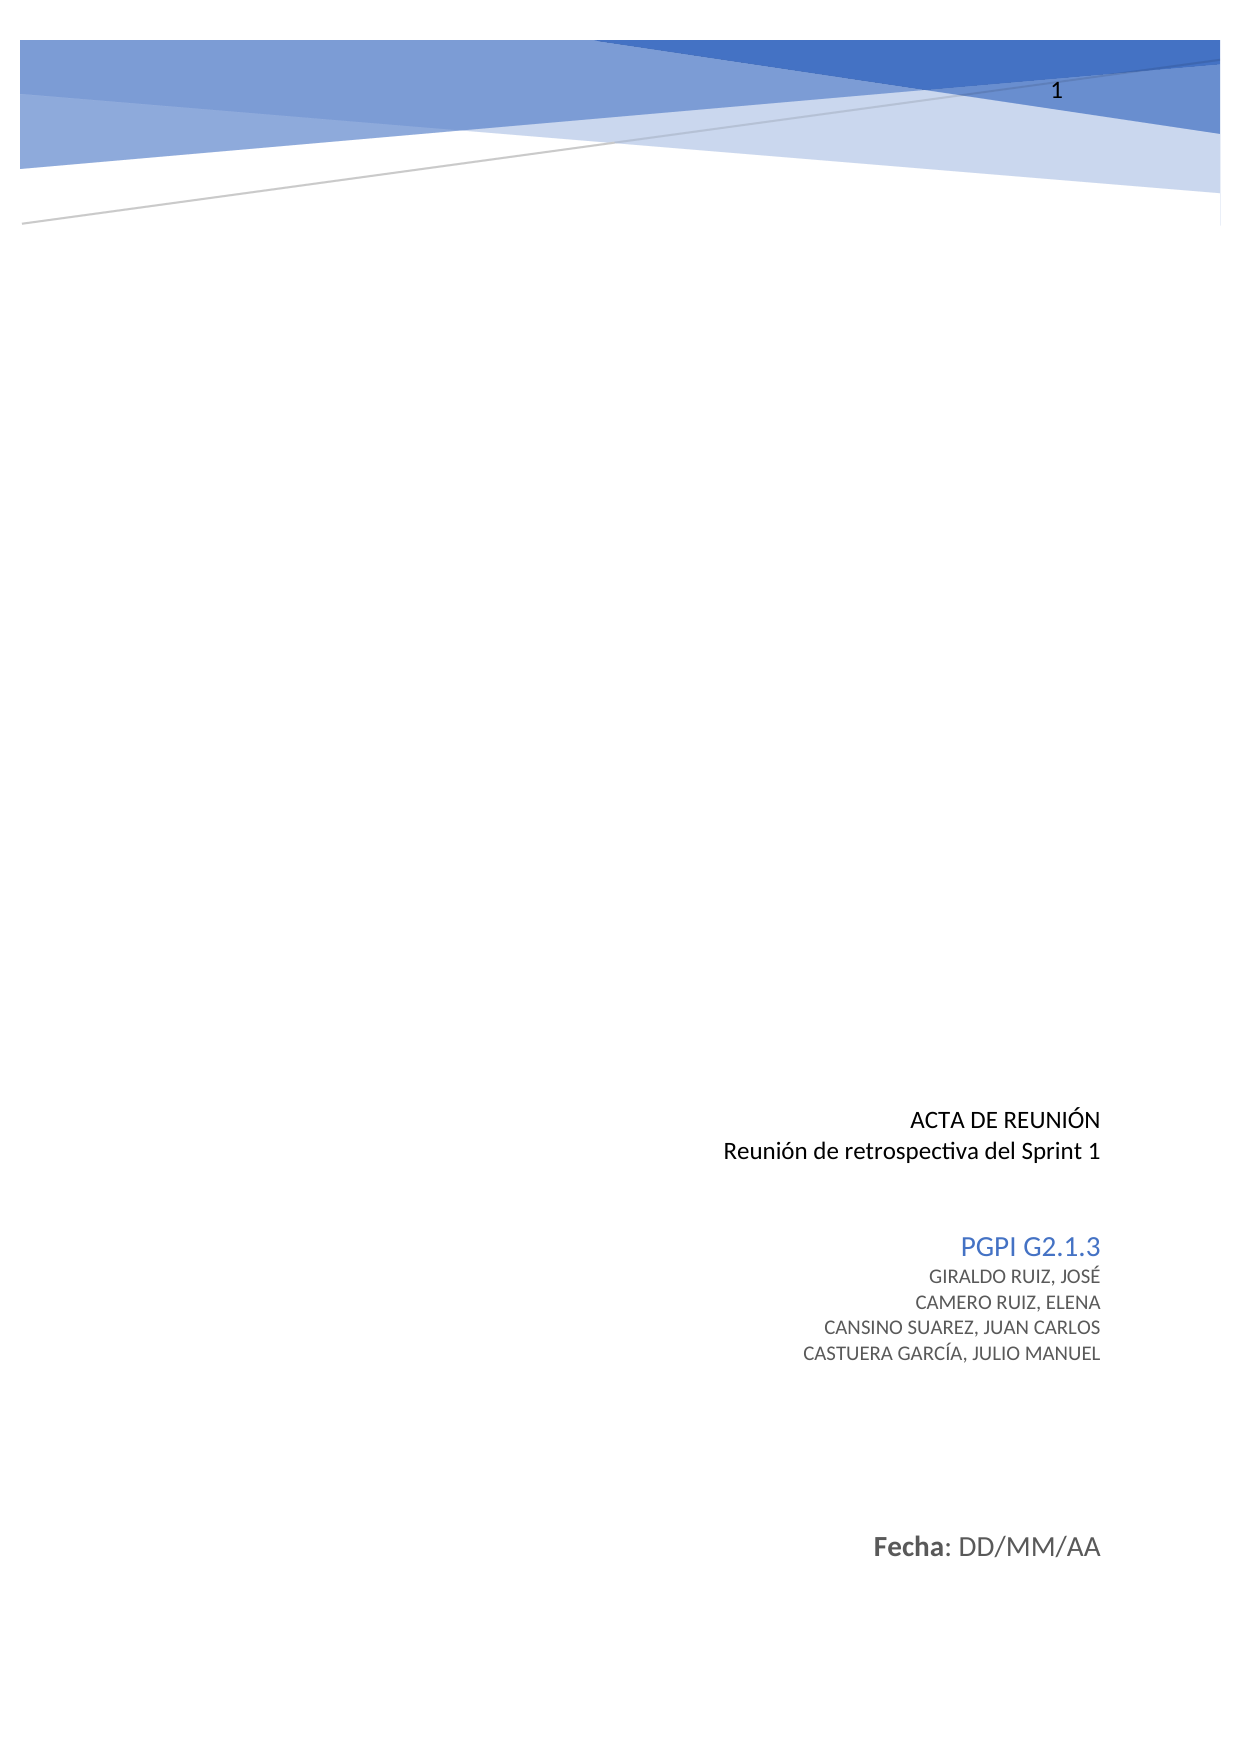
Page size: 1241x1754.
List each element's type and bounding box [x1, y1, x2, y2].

picture [20, 40, 1221, 240]
